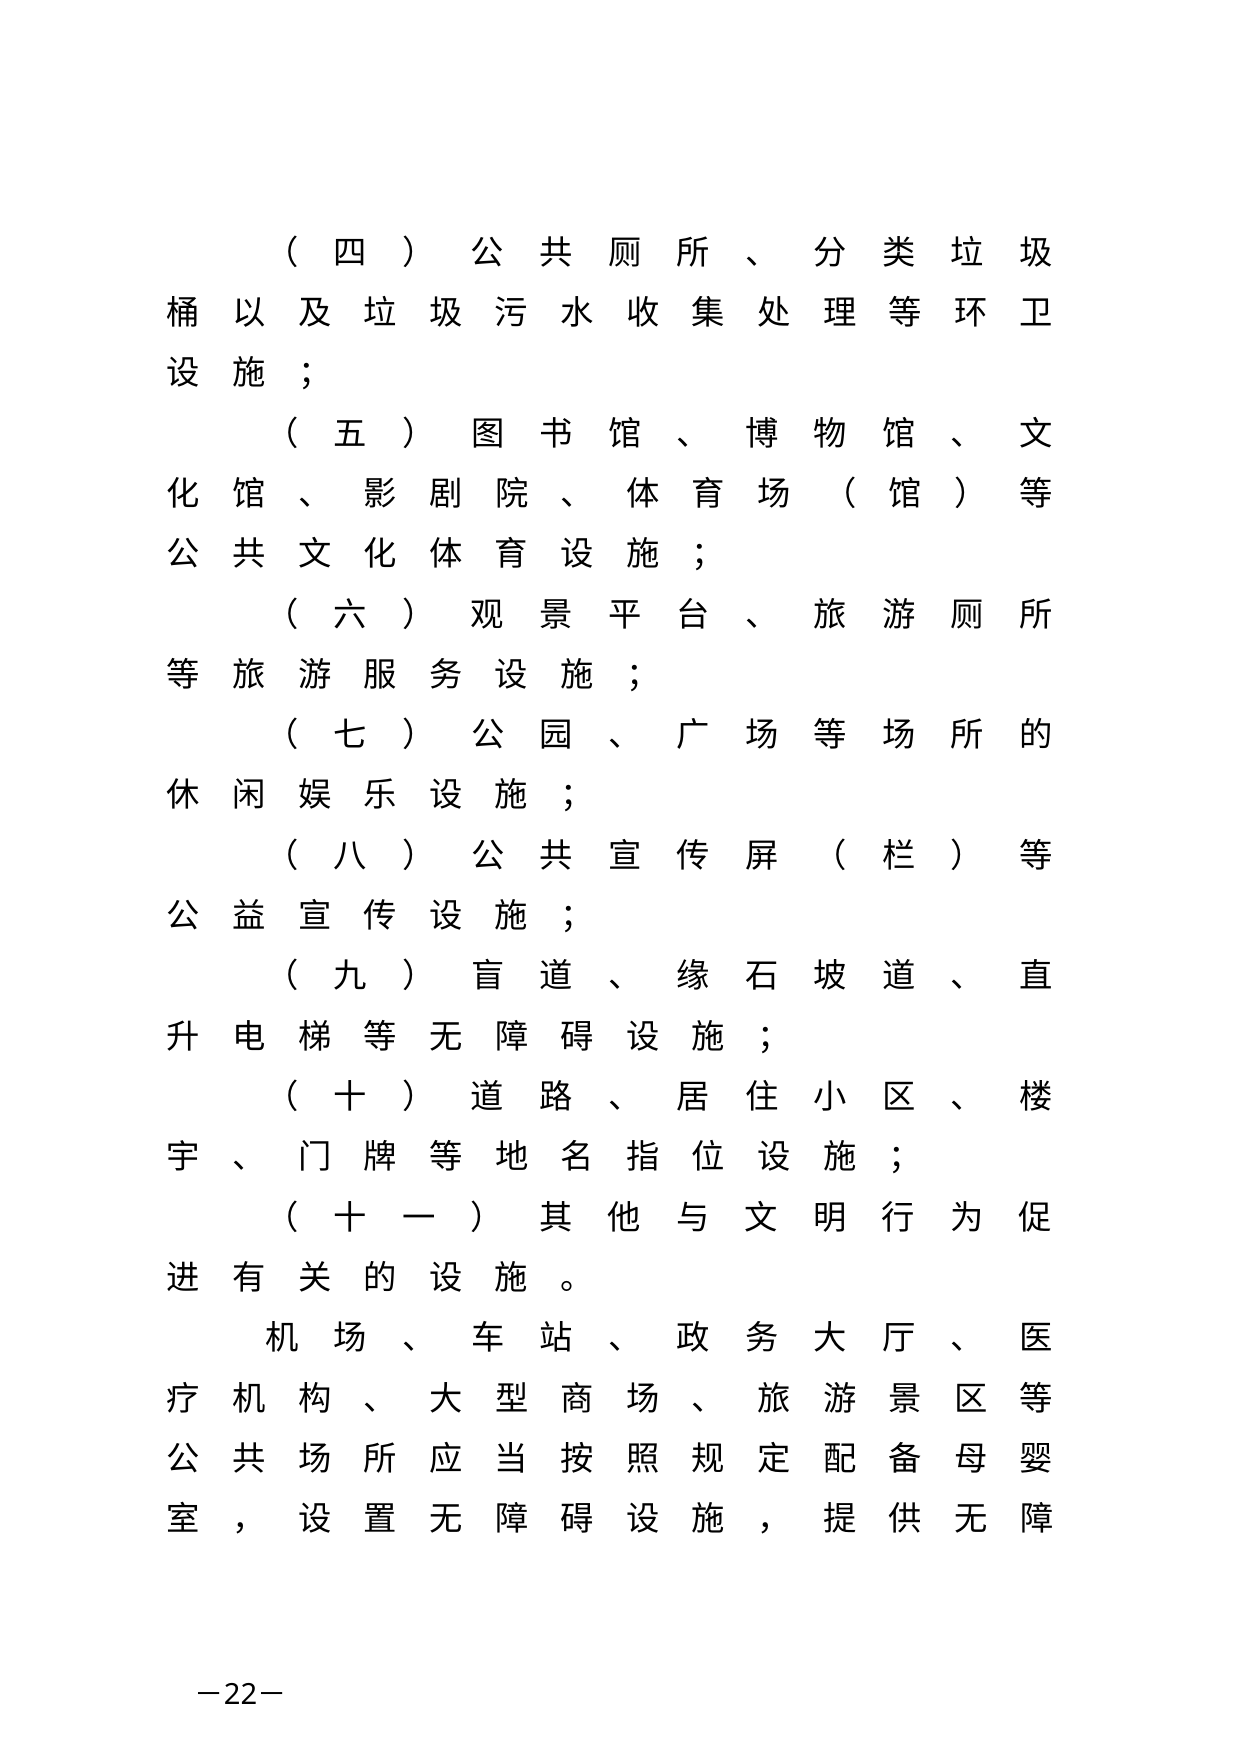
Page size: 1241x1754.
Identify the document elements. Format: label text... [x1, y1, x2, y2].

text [167, 1305, 1085, 1546]
text （四）公共厕所、分类垃圾桶以及垃圾污水收集处理等环卫设施； [167, 219, 1085, 400]
text （六）观景平台、旅游厕所等旅游服务设施； [167, 581, 1085, 702]
text （九）盲道、缘石坡道、直升电梯等无障碍设施； [167, 943, 1085, 1064]
text （五）图书馆、博物馆、文化馆、影剧院、体育场（馆）等公共文化体育设施； [167, 400, 1085, 581]
text （十）道路、居住小区、楼宇、门牌等地名指位设施； [167, 1064, 1085, 1184]
text （十一）其他与文明行为促进有关的设施。 [167, 1184, 1085, 1305]
text （八）公共宣传屏（栏）等公益宣传设施； [167, 822, 1085, 943]
text （七）公园、广场等场所的休闲娱乐设施； [167, 702, 1085, 822]
